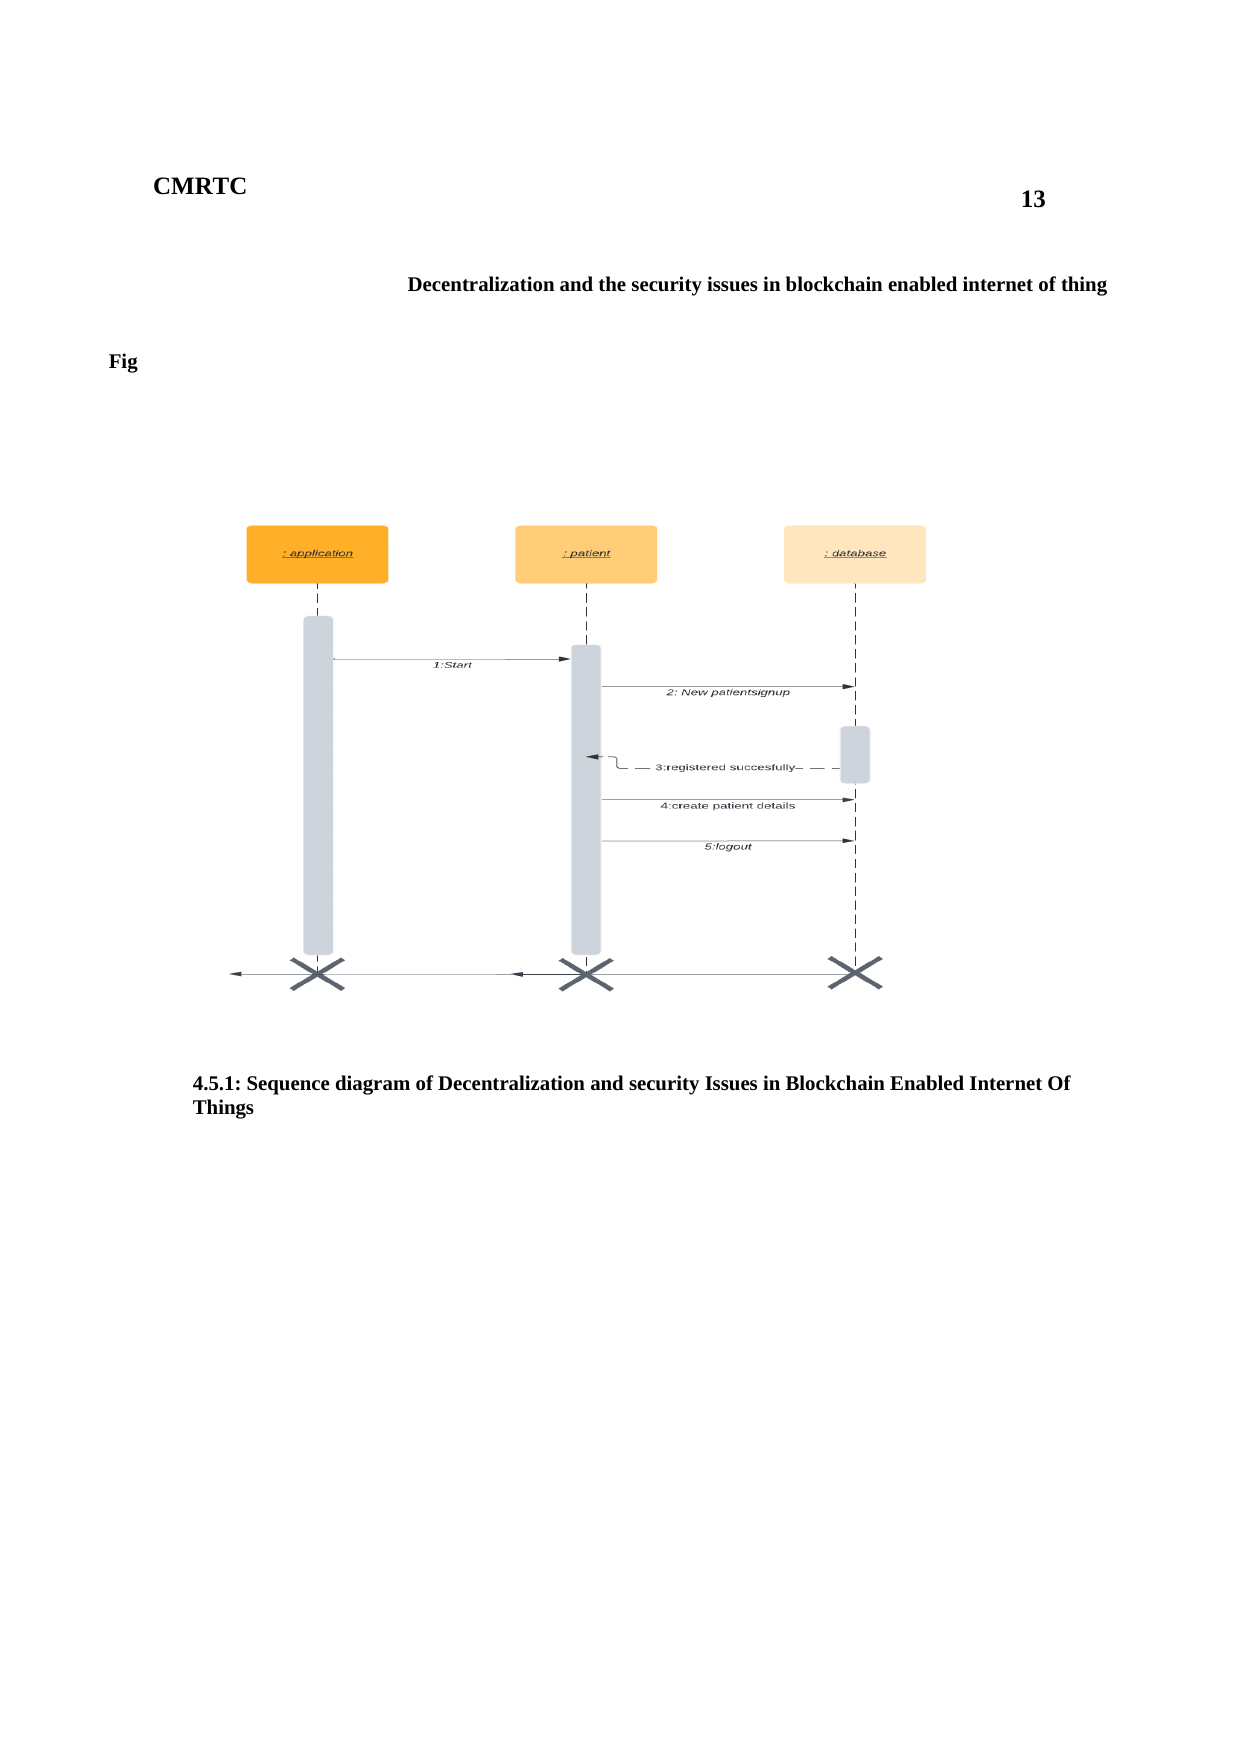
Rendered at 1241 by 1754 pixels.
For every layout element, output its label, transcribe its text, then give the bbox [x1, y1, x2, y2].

picture [143, 333, 1107, 1064]
text Decentralization and the security issues in blockchain enabled internet of thing [148, 272, 1107, 296]
text CMRTC [148, 171, 1169, 199]
